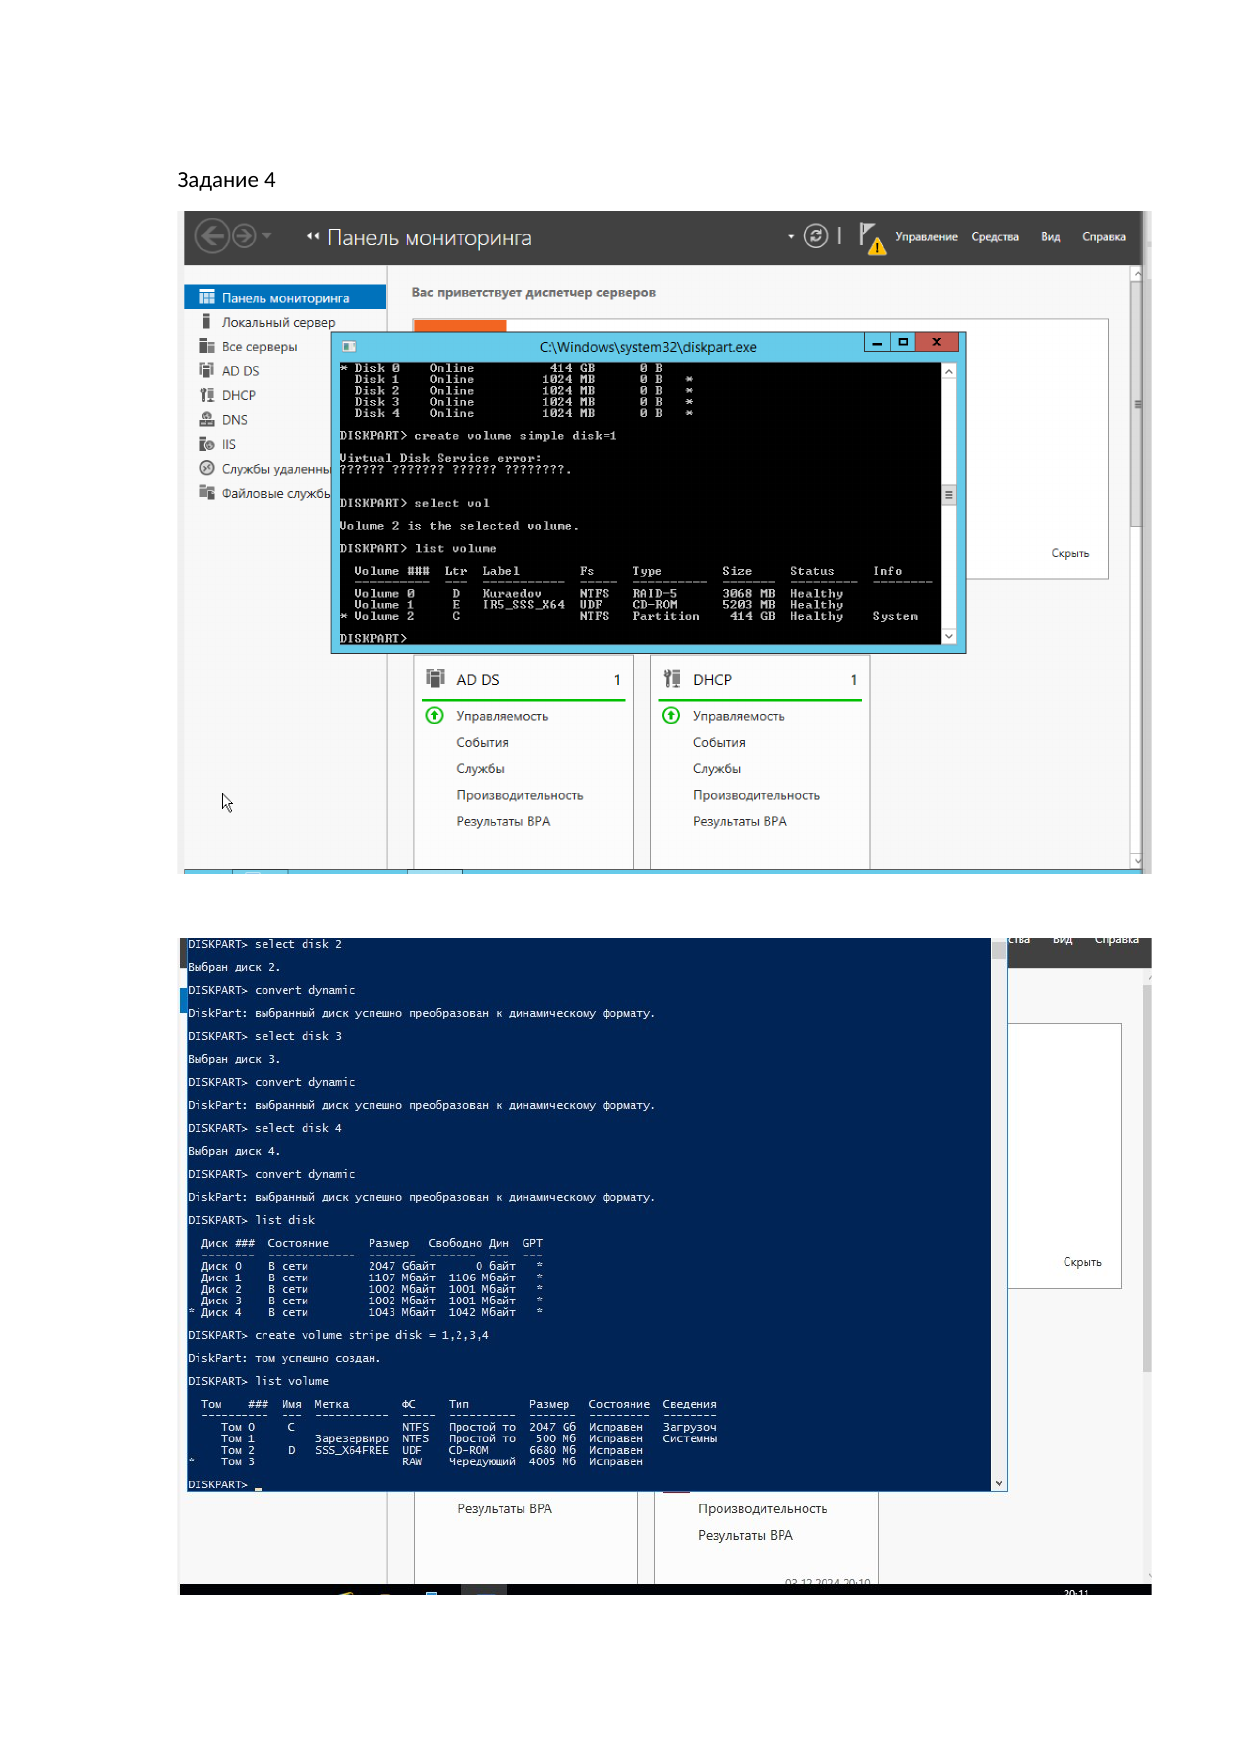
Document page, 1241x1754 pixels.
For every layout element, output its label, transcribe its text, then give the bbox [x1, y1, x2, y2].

picture [177, 938, 1152, 1595]
text Задание 4 [177, 165, 1152, 193]
picture [177, 211, 1152, 874]
